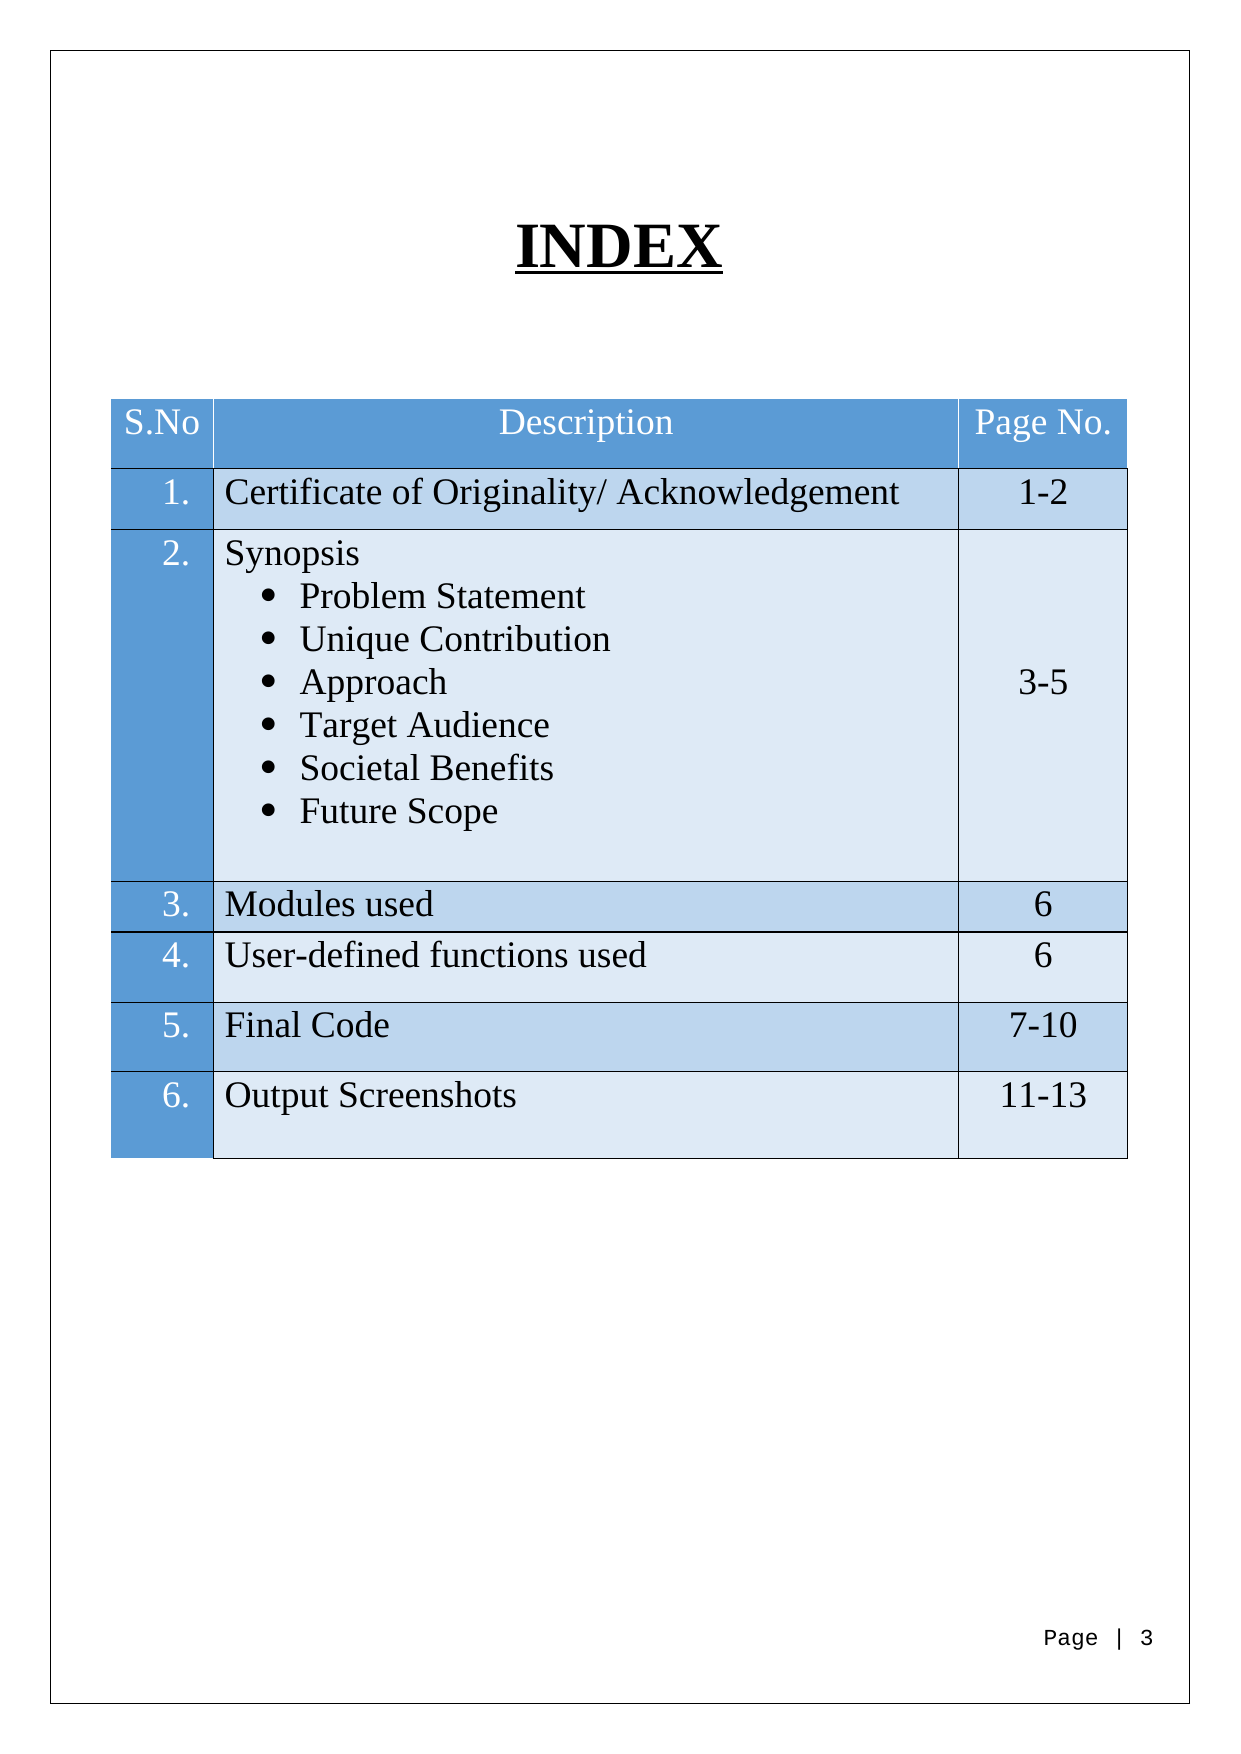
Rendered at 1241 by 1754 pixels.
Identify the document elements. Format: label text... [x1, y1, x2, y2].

table_cell Modules used [214, 882, 958, 931]
table_cell Output Screenshots [214, 1072, 958, 1158]
table_header Page No. [959, 399, 1127, 468]
table_header Description [214, 399, 958, 468]
table_cell [111, 933, 213, 1002]
table_header S.No [111, 399, 213, 468]
table_cell [111, 530, 213, 881]
table_cell Synopsis Problem Statement Unique Contribution Approach Target Audience Societal Benefits Future Scope [214, 530, 958, 881]
table_cell 11-13 [959, 1072, 1127, 1158]
table_cell 7-10 [959, 1003, 1127, 1071]
table_cell 6 [959, 933, 1127, 1002]
table_cell User-defined functions used [214, 933, 958, 1002]
table_cell Final Code [214, 1003, 958, 1071]
table_cell [111, 1003, 213, 1071]
table_cell [111, 1072, 213, 1158]
table_cell Certificate of Originality/ Acknowledgement [214, 469, 958, 529]
table_cell [111, 469, 213, 529]
table_cell [111, 882, 213, 931]
table_cell 3-5 [959, 530, 1127, 881]
table_cell 6 [959, 882, 1127, 931]
text INDEX [84, 207, 1153, 281]
table_cell 1-2 [959, 469, 1127, 529]
